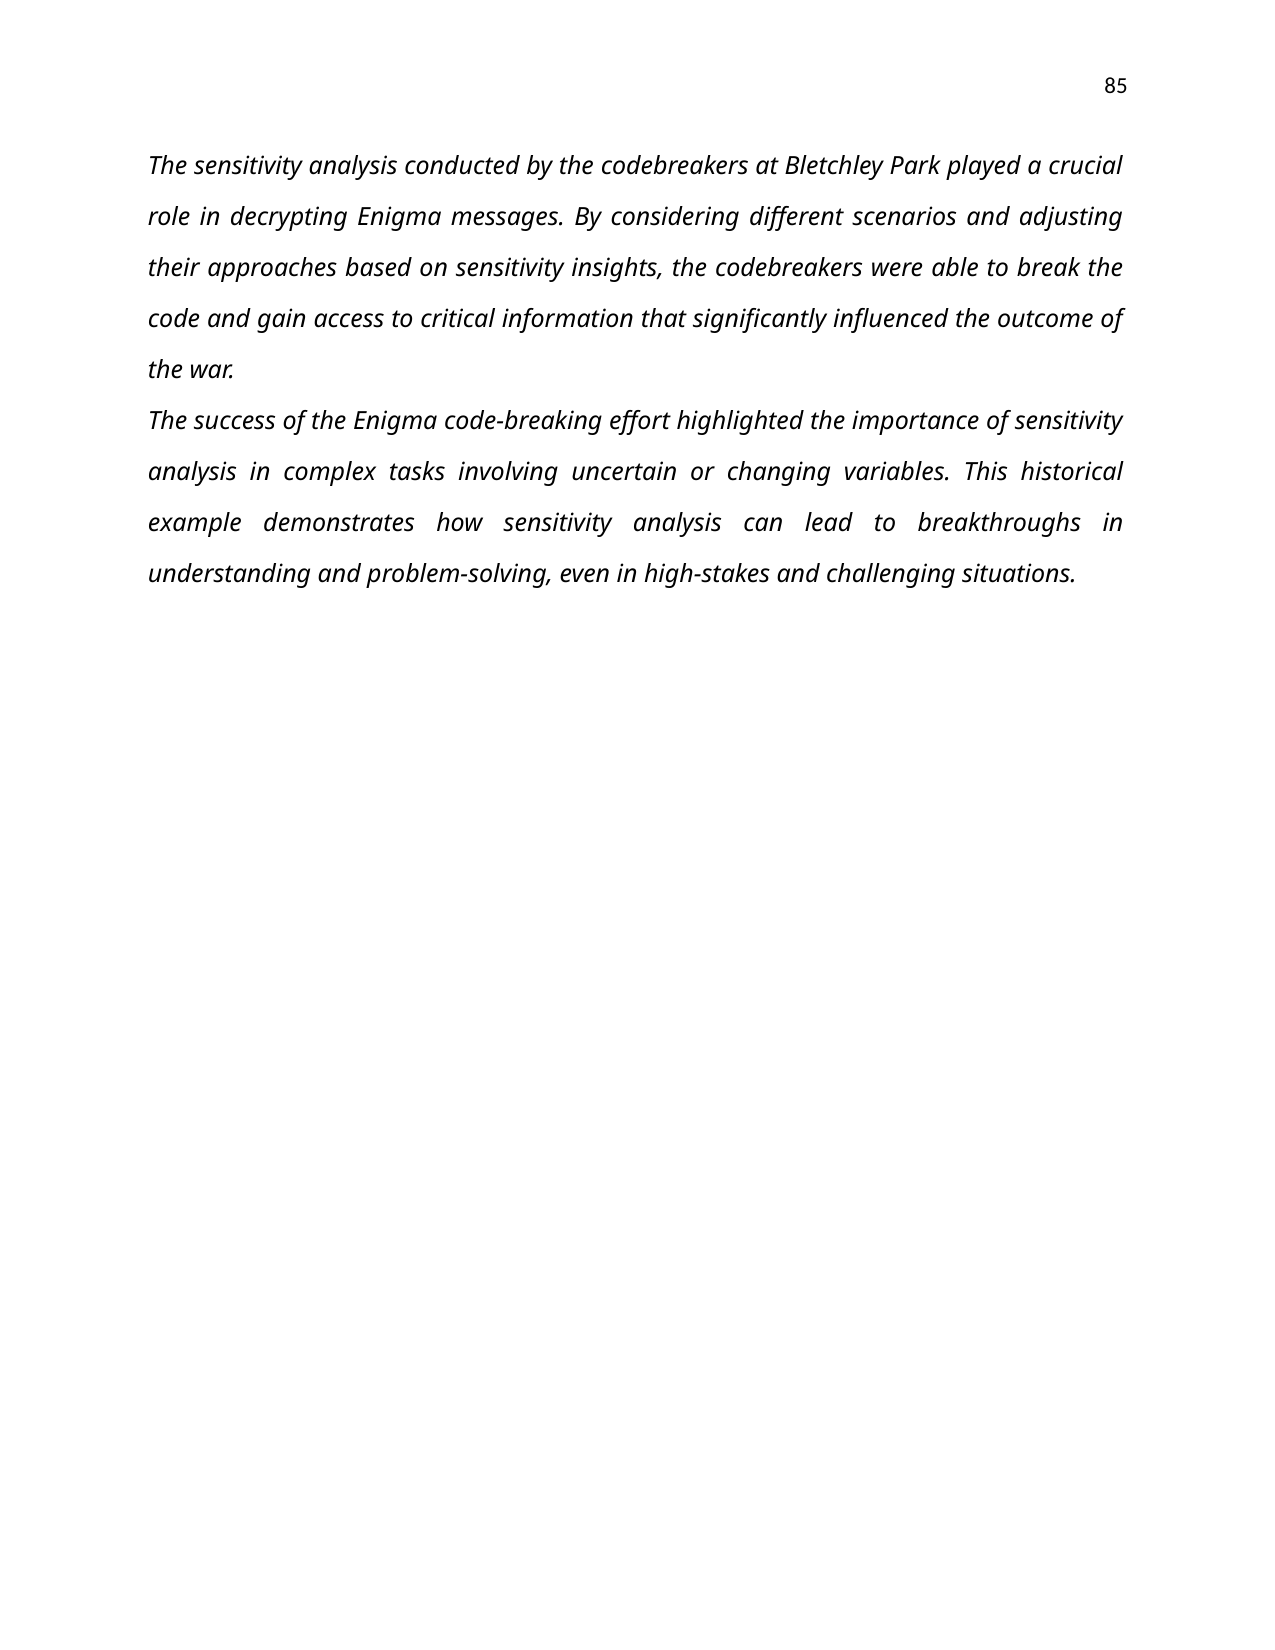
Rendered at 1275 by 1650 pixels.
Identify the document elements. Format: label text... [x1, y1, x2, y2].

text The success of the Enigma code-breaking effort highlighted the importance of sensitivity analysis in complex tasks involving uncertain or changing variables. This historical example demonstrates how sensitivity analysis can lead to breakthroughs in understanding and problem-solving, even in high-stakes and challenging situations. [148, 403, 1127, 590]
text The sensitivity analysis conducted by the codebreakers at Bletchley Park played a crucial role in decrypting Enigma messages. By considering different scenarios and adjusting their approaches based on sensitivity insights, the codebreakers were able to break the code and gain access to critical information that significantly influenced the outcome of the war. [148, 148, 1127, 386]
